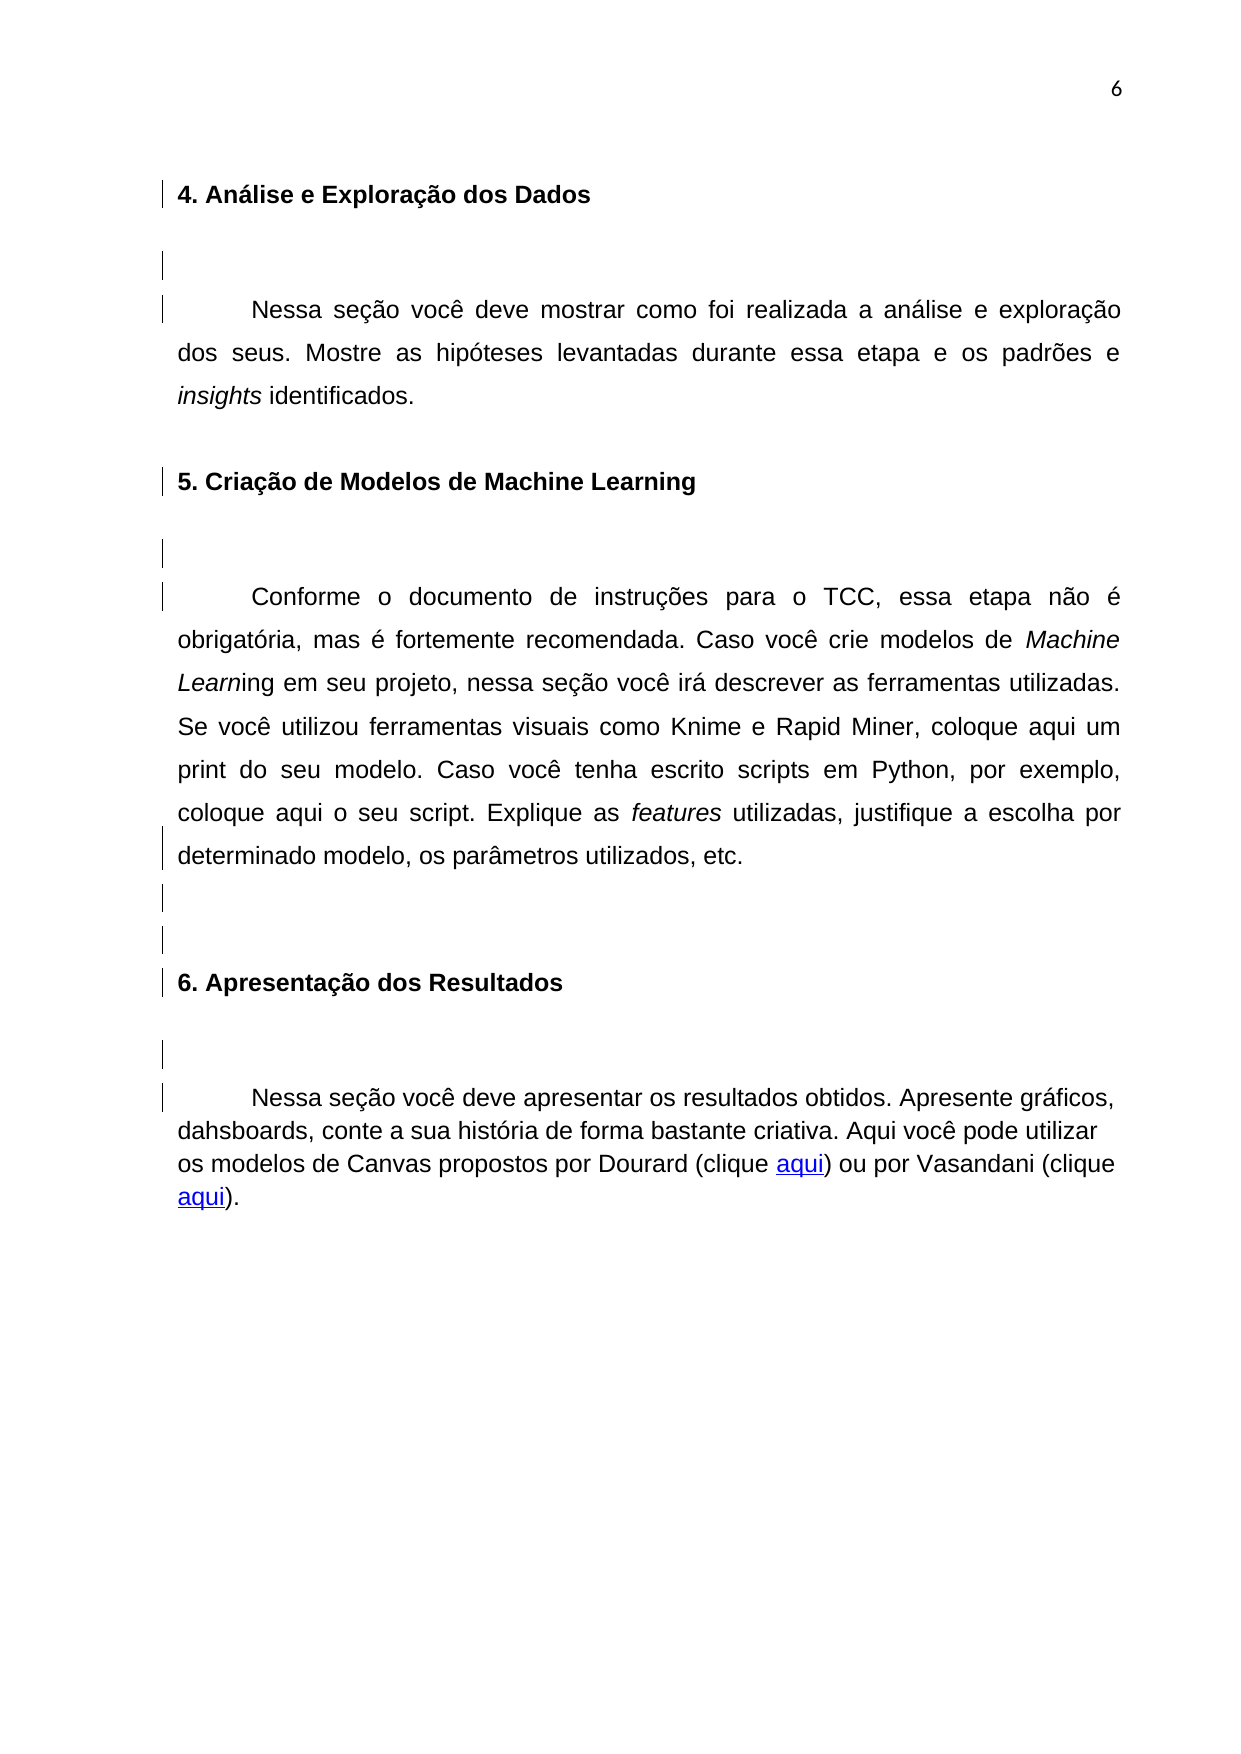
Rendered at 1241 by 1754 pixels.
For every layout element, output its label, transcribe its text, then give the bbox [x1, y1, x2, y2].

subtitle 6. Apresentação dos Resultados [177, 968, 1122, 997]
text Conforme o documento de instruções para o TCC, essa etapa não é obrigatória, mas é fortemente recomendada. Caso você crie modelos de Machine Learning em seu projeto, nessa seção você irá descrever as ferramentas utilizadas. Se você utilizou ferramentas visuais como Knime e Rapid Miner, coloque aqui um print do seu modelo. Caso você tenha escrito scripts em Python, por exemplo, coloque aqui o seu script. Explique as features utilizadas, justifique a escolha por determinado modelo, os parâmetros utilizados, etc. [177, 582, 1122, 869]
text Nessa seção você deve apresentar os resultados obtidos. Apresente gráficos, dahsboards, conte a sua história de forma bastante criativa. Aqui você pode utilizar os modelos de Canvas propostos por Dourard (clique aqui) ou por Vasandani (clique aqui). [177, 1083, 1122, 1211]
text Nessa seção você deve mostrar como foi realizada a análise e exploração dos seus. Mostre as hipóteses levantadas durante essa etapa e os padrões e insights identificados. [177, 294, 1122, 409]
subtitle 4. Análise e Exploração dos Dados [177, 179, 1122, 208]
subtitle 5. Criação de Modelos de Machine Learning [177, 467, 1122, 496]
